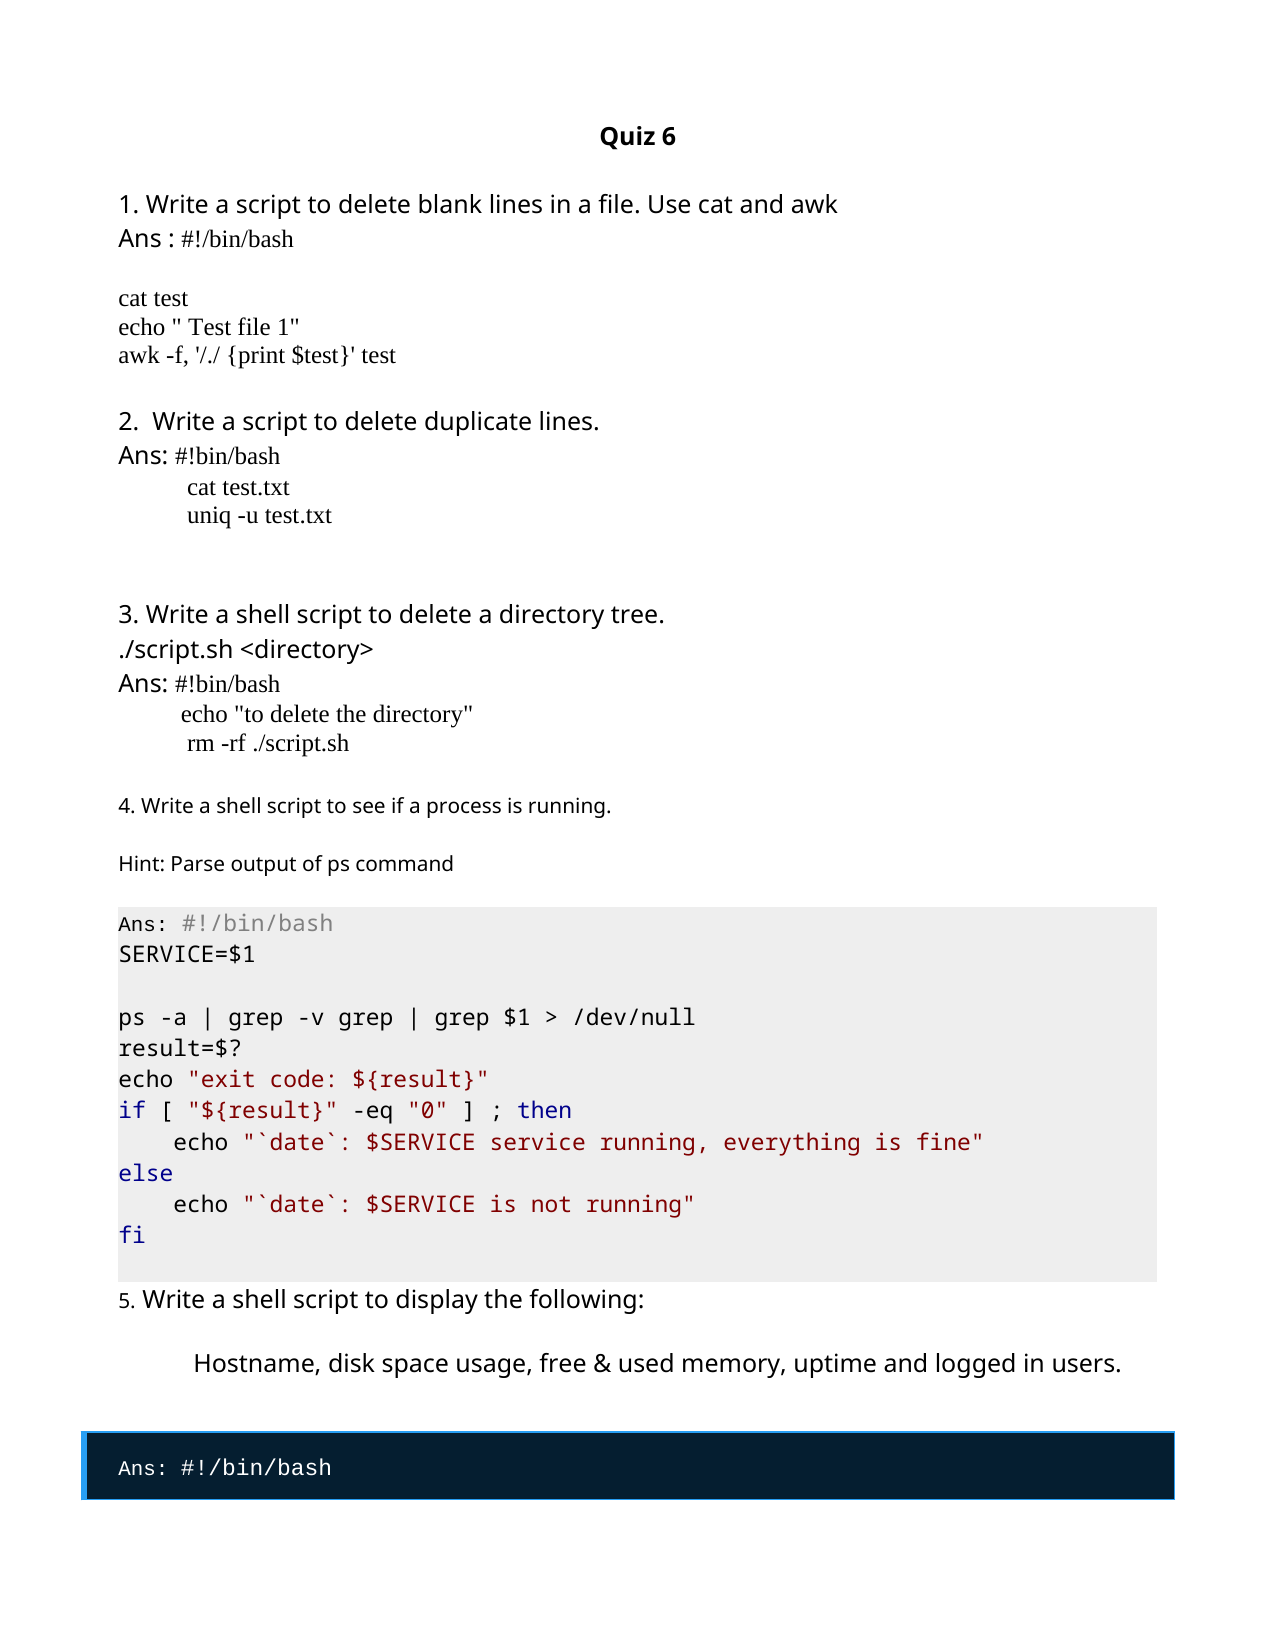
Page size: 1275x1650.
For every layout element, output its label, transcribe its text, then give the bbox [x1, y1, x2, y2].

text Hint: Parse output of ps command [118, 849, 1157, 877]
text 4. Write a shell script to see if a process is running. [118, 791, 1157, 819]
text Quiz 6 [118, 118, 1157, 152]
text cat test.txt [118, 472, 1157, 500]
text ./script.sh <directory> [118, 631, 1157, 665]
text Hostname, disk space usage, free & used memory, uptime and logged in users. [118, 1345, 1157, 1379]
text fi [118, 1219, 1157, 1251]
text 3. Write a shell script to delete a directory tree. [118, 597, 1157, 631]
text echo "`date`: $SERVICE is not running" [118, 1188, 1157, 1219]
text Ans: #!/bin/bash [118, 907, 168, 938]
text cat test [118, 283, 1157, 312]
text 2. Write a script to delete duplicate lines. [118, 403, 1157, 437]
text Ans: #!bin/bash [118, 437, 1157, 472]
text echo "to delete the directory" [118, 699, 1157, 728]
text echo " Test file 1" [118, 312, 1157, 341]
text echo "exit code: ${result}" [118, 1063, 1157, 1094]
text uniq -u test.txt [118, 500, 1157, 529]
text Ans: #!/bin/bash [87, 1433, 1174, 1499]
text 1. Write a script to delete blank lines in a file. Use cat and awk [118, 186, 1157, 220]
text result=$? [118, 1032, 1157, 1063]
text ps -a | grep -v grep | grep $1 > /dev/null [118, 1001, 1157, 1032]
text Ans: #!bin/bash [118, 665, 1157, 699]
text if [ "${result}" -eq "0" ] ; then [118, 1094, 1157, 1126]
text awk -f, '/./ {print $test}' test [118, 341, 1157, 369]
text else [118, 1157, 1157, 1188]
text 5. Write a shell script to display the following: [118, 1282, 1157, 1316]
text echo "`date`: $SERVICE service running, everything is fine" [118, 1126, 1157, 1157]
text rm -rf ./script.sh [118, 728, 1157, 757]
text Ans : #!/bin/bash [118, 220, 1157, 254]
text Ans: #!/bin/bash [182, 907, 1157, 938]
text SERVICE=$1 [118, 938, 1157, 969]
